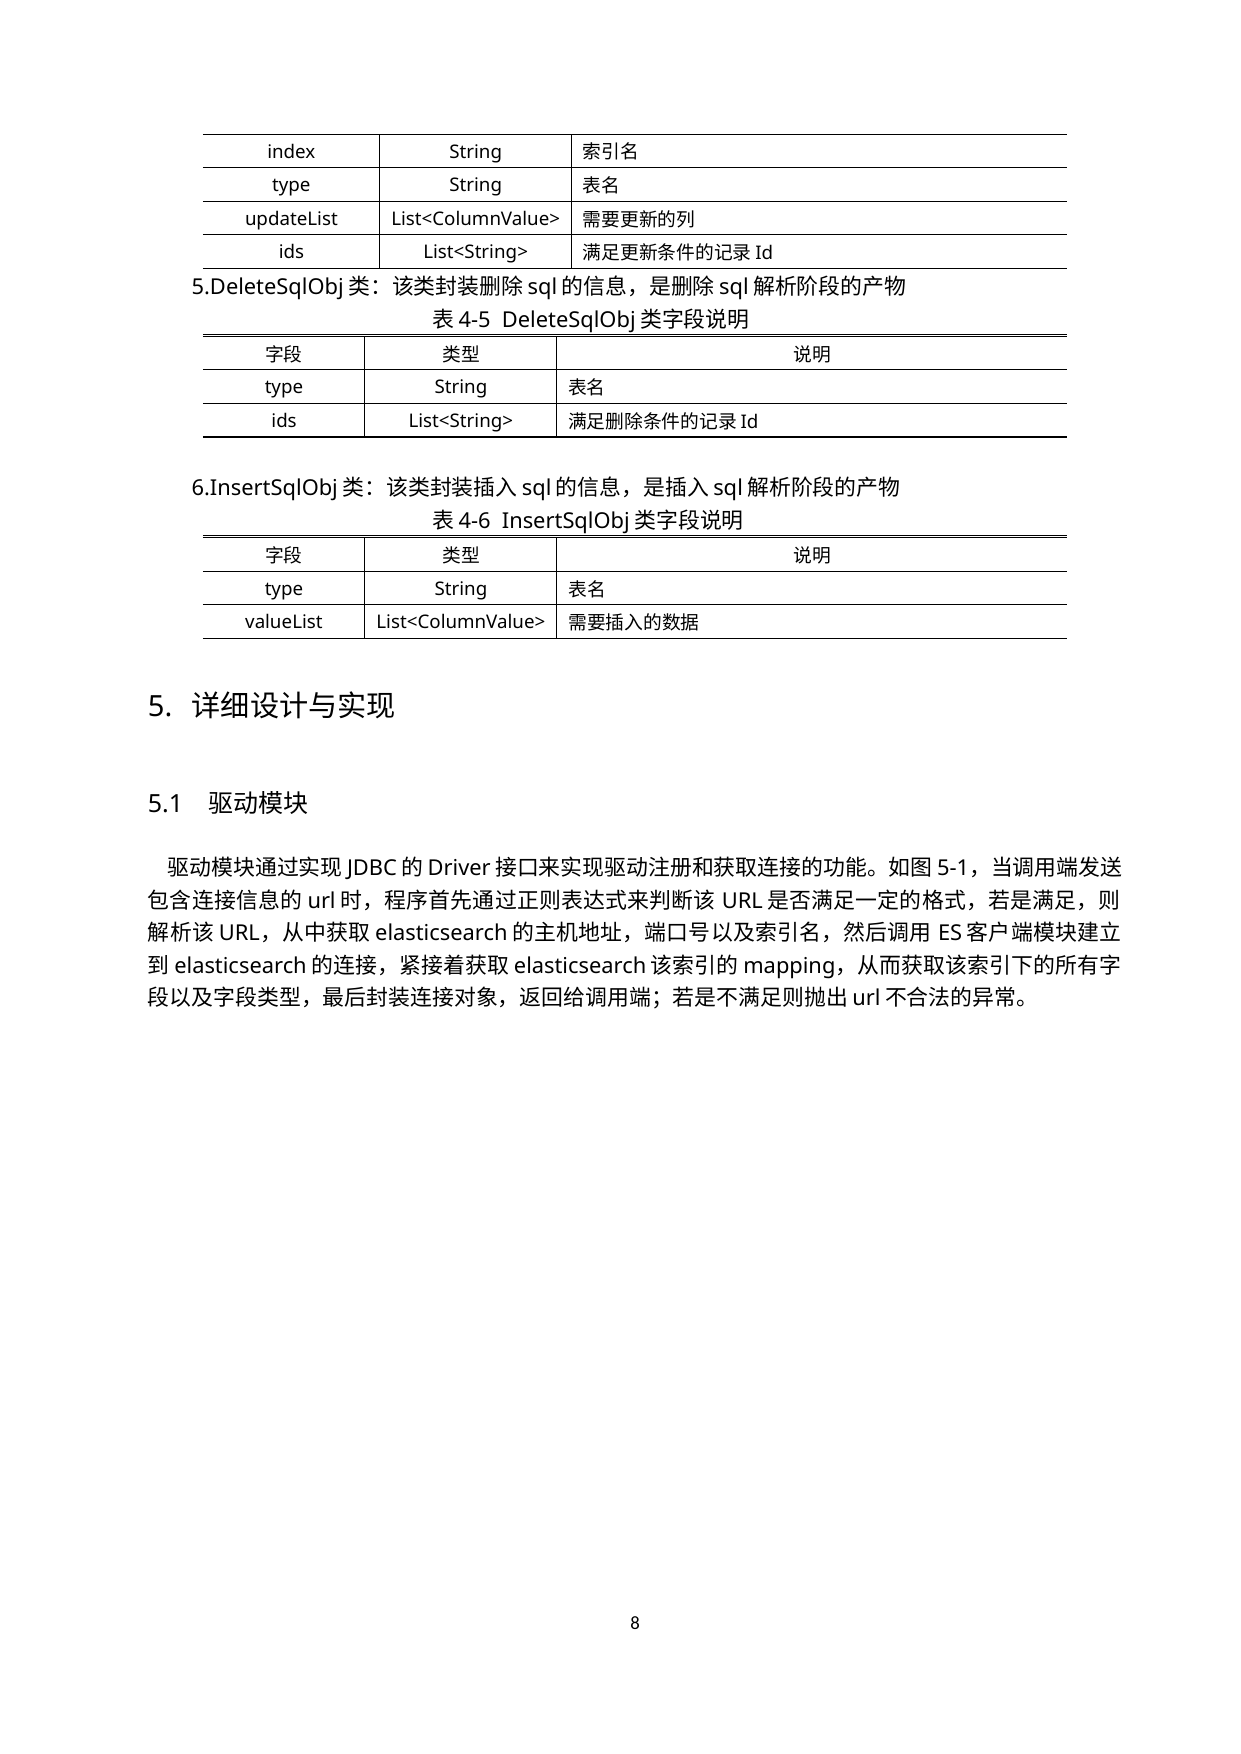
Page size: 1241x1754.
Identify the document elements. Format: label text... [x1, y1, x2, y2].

table_header 字段 [203, 337, 364, 369]
table_header 字段 [203, 538, 364, 571]
table_cell 索引名 [572, 135, 1067, 167]
table_cell String [380, 168, 571, 201]
table_cell List<ColumnValue> [380, 202, 571, 234]
table_cell 表名 [557, 572, 1067, 604]
text 表4-5 DeleteSqlObj类字段说明 [148, 301, 1122, 334]
table_cell 需要更新的列 [572, 202, 1067, 234]
table_header 类型 [365, 337, 556, 369]
table_cell 满足删除条件的记录Id [557, 404, 1067, 436]
table_cell List<ColumnValue> [365, 605, 556, 638]
table_cell 表名 [572, 168, 1067, 201]
table_cell String [365, 370, 556, 403]
table_cell ids [203, 404, 364, 436]
table_header 类型 [365, 538, 556, 571]
table_cell List<String> [380, 235, 571, 268]
table_cell updateList [203, 202, 379, 234]
subtitle 详细设计与实现 [148, 671, 1122, 736]
table_cell ids [203, 235, 379, 268]
table_cell index [203, 135, 379, 167]
table_cell type [203, 370, 364, 403]
table_cell 满足更新条件的记录Id [572, 235, 1067, 268]
table_cell valueList [203, 605, 364, 638]
text 表4-6 InsertSqlObj类字段说明 [148, 502, 1122, 535]
text 6.InsertSqlObj类：该类封装插入sql的信息，是插入sql解析阶段的产物 [148, 470, 1122, 502]
table_cell String [365, 572, 556, 604]
table_header 说明 [557, 538, 1067, 571]
table_cell type [203, 572, 364, 604]
text 5.DeleteSqlObj类：该类封装删除sql的信息，是删除sql解析阶段的产物 [148, 269, 1122, 301]
table_cell 需要插入的数据 [557, 605, 1067, 638]
table_cell type [203, 168, 379, 201]
table_cell 表名 [557, 370, 1067, 403]
text 驱动模块通过实现JDBC的Driver接口来实现驱动注册和获取连接的功能。如图5-1，当调用端发送包含连接信息的url时，程序首先通过正则表达式来判断该URL是否满足一定的格式，若是满足，则解析该URL，从中获取elasticsearch的主机地址，端口号以及索引名，然后调用ES客户端模块建立到elasticsearch的连接，紧接着获取elasticsearch该索引的mapping，从而获取该索引下的所有字段以及字段类型，最后封装连接对象，返回给调用端；若是不满足则抛出url不合法的异常。 [148, 850, 1122, 1012]
table_cell List<String> [365, 404, 556, 436]
table_header 说明 [557, 337, 1067, 369]
subtitle 驱动模块 [148, 769, 1122, 834]
table_cell String [380, 135, 571, 167]
